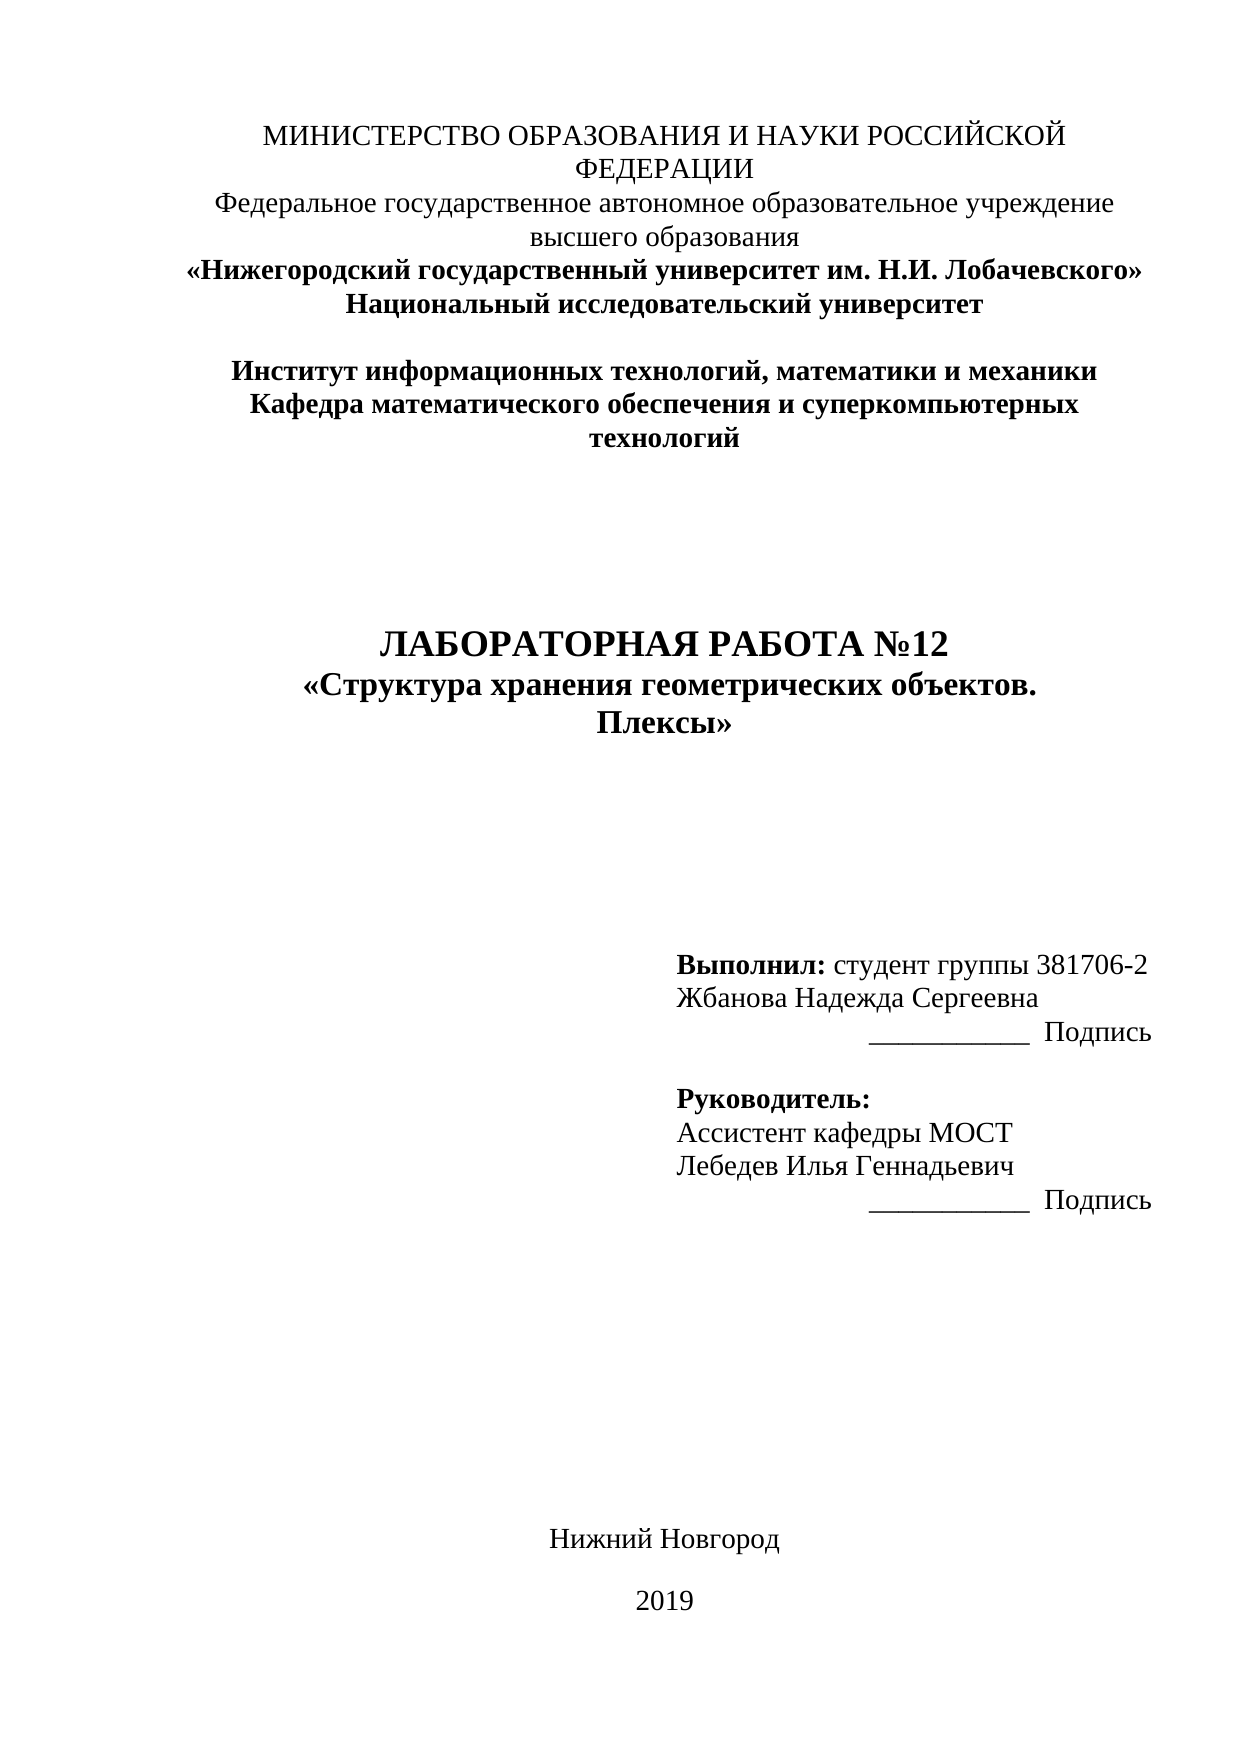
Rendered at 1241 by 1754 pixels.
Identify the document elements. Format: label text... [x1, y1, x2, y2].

text Руководитель: [620, 1081, 1152, 1115]
text «Структура хранения геометрических объектов. [177, 664, 1152, 703]
text ___________ Подпись [620, 1014, 1152, 1048]
text МИНИСТЕРСТВО ОБРАЗОВАНИЯ И НАУКИ РОССИЙСКОЙ ФЕДЕРАЦИИ [177, 118, 1152, 185]
text ЛАБОРАТОРНАЯ РАБОТА №12 [177, 621, 1152, 664]
text высшего образования [177, 219, 1152, 252]
text Ассистент кафедры МОСТ [620, 1115, 1152, 1148]
text Кафедра математического обеспечения и суперкомпьютерных технологий [177, 386, 1152, 453]
text Федеральное государственное автономное образовательное учреждение [177, 185, 1152, 219]
text «Нижегородский государственный университет им. Н.И. Лобачевского» [177, 252, 1152, 286]
text Жбанова Надежда Сергеевна [620, 981, 1152, 1014]
text Плексы» [177, 703, 1152, 741]
text Нижний Новгород [177, 1521, 1152, 1554]
text Лебедев Илья Геннадьевич [620, 1148, 1152, 1182]
text ___________ Подпись [620, 1182, 1152, 1215]
text Институт информационных технологий, математики и механики [177, 353, 1152, 386]
text Национальный исследовательский университет [177, 286, 1152, 319]
text Выполнил: студент группы 381706-2 [620, 947, 1152, 981]
text 2019 [177, 1583, 1152, 1617]
